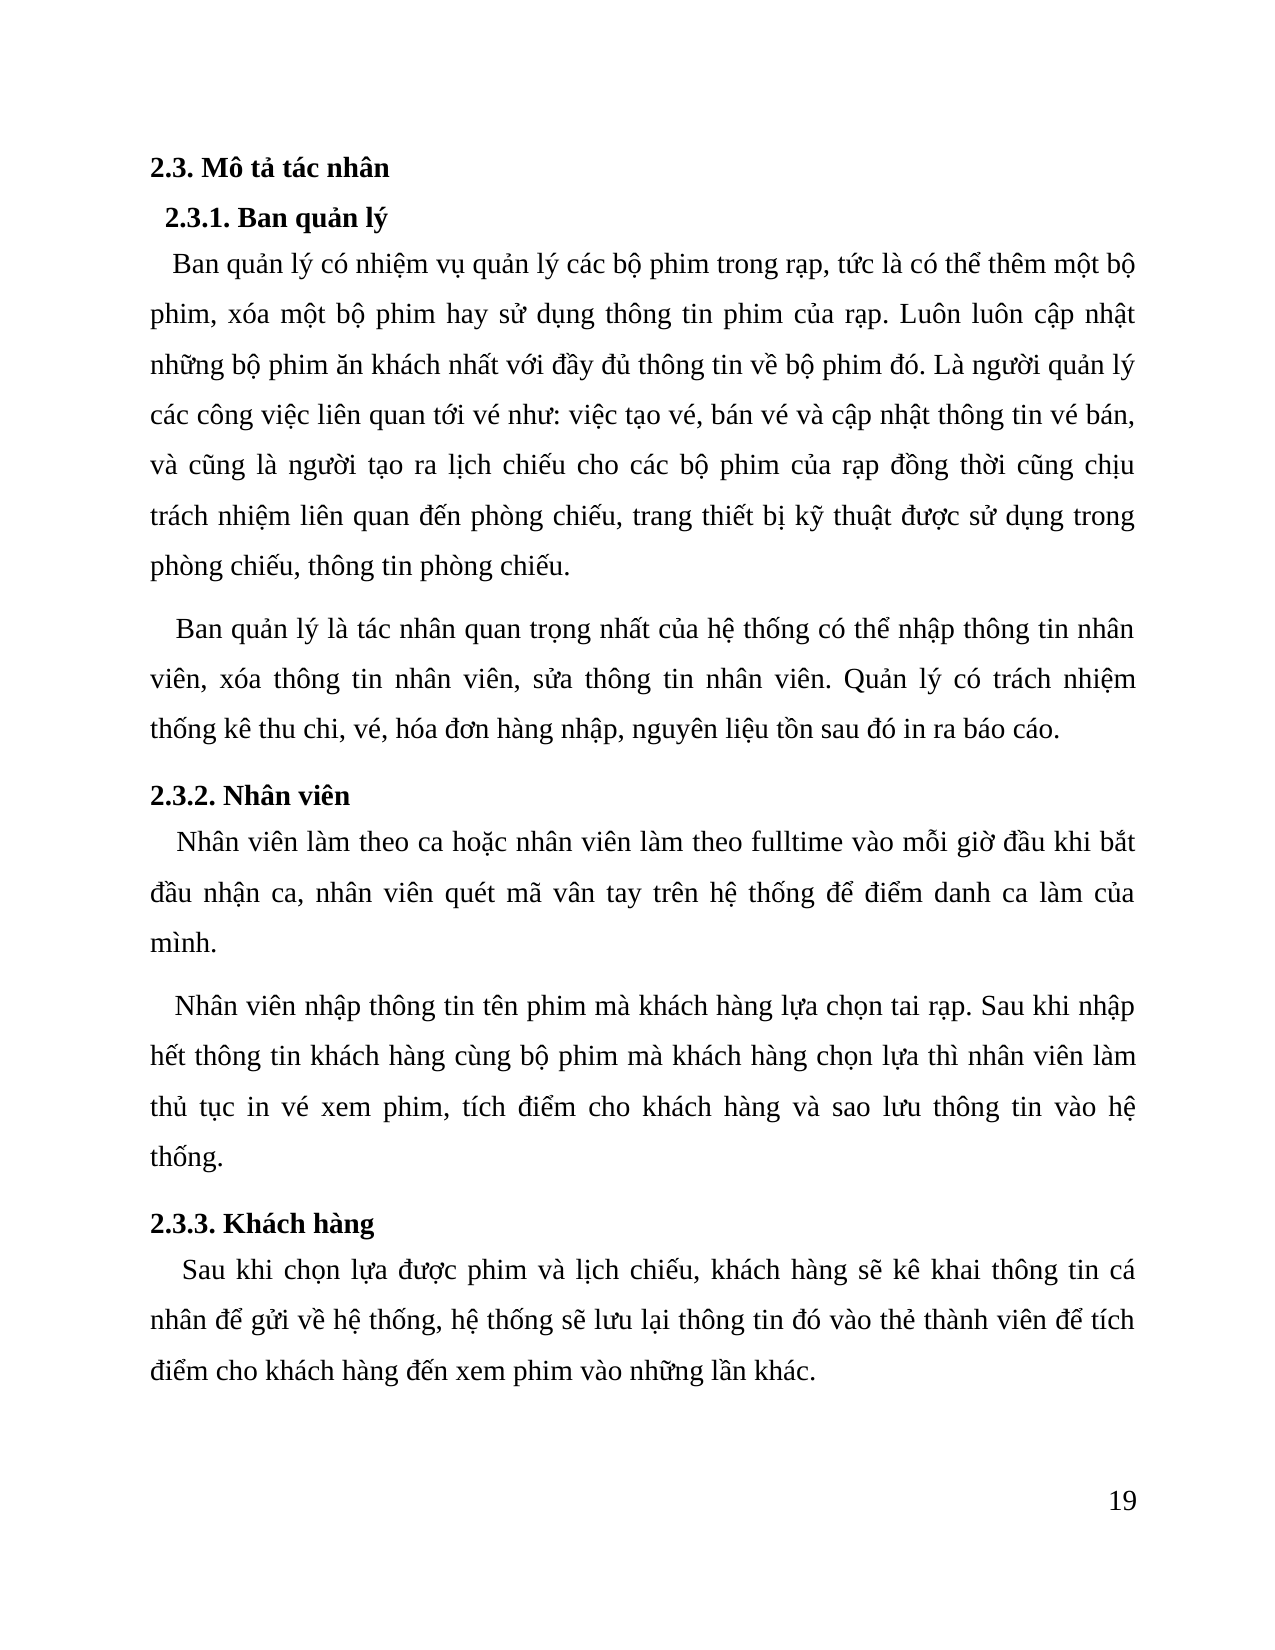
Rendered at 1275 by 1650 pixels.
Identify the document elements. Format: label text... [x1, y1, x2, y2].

subtitle 2.3.3. Khách hàng [150, 1206, 1137, 1239]
subtitle 2.3.1. Ban quản lý [150, 200, 1137, 234]
text Sau khi chọn lựa được phim và lịch chiếu, khách hàng sẽ kê khai thông tin cá nhân để gửi về hệ thống, hệ thống sẽ lưu lại thông tin đó vào thẻ thành viên để tích điểm cho khách hàng đến xem phim vào những lần khác. [150, 1252, 1137, 1386]
text Nhân viên nhập thông tin tên phim mà khách hàng lựa chọn tai rạp. Sau khi nhập hết thông tin khách hàng cùng bộ phim mà khách hàng chọn lựa thì nhân viên làm thủ tục in vé xem phim, tích điểm cho khách hàng và sao lưu thông tin vào hệ thống. [150, 988, 1137, 1172]
text Ban quản lý có nhiệm vụ quản lý các bộ phim trong rạp, tức là có thể thêm một bộ phim, xóa một bộ phim hay sử dụng thông tin phim của rạp. Luôn luôn cập nhật những bộ phim ăn khách nhất với đầy đủ thông tin về bộ phim đó. Là người quản lý các công việc liên quan tới vé như: việc tạo vé, bán vé và cập nhật thông tin vé bán, và cũng là người tạo ra lịch chiếu cho các bộ phim của rạp đồng thời cũng chịu trách nhiệm liên quan đến phòng chiếu, trang thiết bị kỹ thuật được sử dụng trong phòng chiếu, thông tin phòng chiếu. [150, 246, 1137, 582]
subtitle 2.3. Mô tả tác nhân [150, 150, 1137, 183]
text Ban quản lý là tác nhân quan trọng nhất của hệ thống có thể nhập thông tin nhân viên, xóa thông tin nhân viên, sửa thông tin nhân viên. Quản lý có trách nhiệm thống kê thu chi, vé, hóa đơn hàng nhập, nguyên liệu tồn sau đó in ra báo cáo. [150, 611, 1137, 745]
text Nhân viên làm theo ca hoặc nhân viên làm theo fulltime vào mỗi giờ đầu khi bắt đầu nhận ca, nhân viên quét mã vân tay trên hệ thống để điểm danh ca làm của mình. [150, 824, 1137, 959]
subtitle 2.3.2. Nhân viên [150, 778, 1137, 812]
